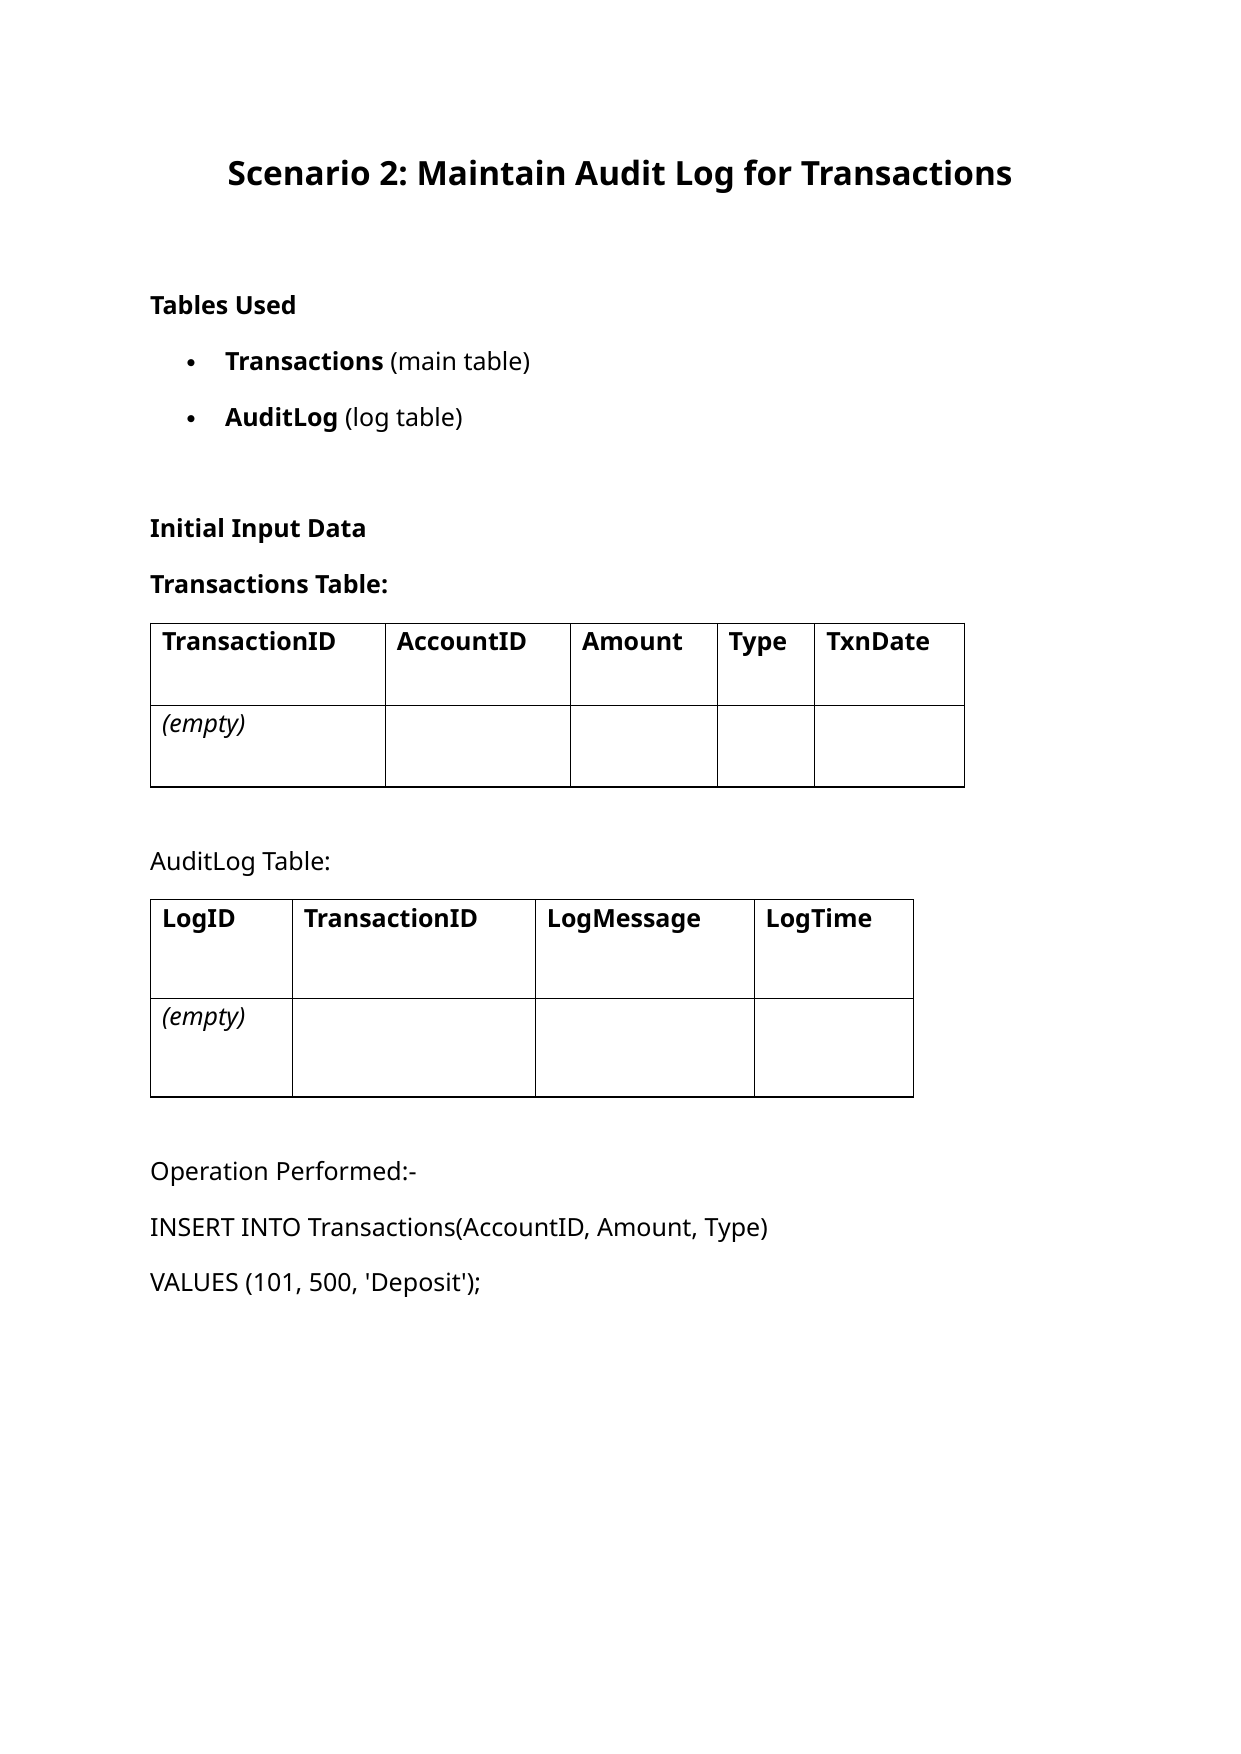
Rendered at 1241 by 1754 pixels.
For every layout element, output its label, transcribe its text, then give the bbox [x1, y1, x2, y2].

table_header TxnDate [815, 624, 964, 704]
table_header LogTime [755, 900, 913, 998]
table_header AccountID [386, 624, 570, 704]
table_cell [755, 999, 913, 1096]
text VALUES (101, 500, 'Deposit'); [150, 1265, 1090, 1299]
table_cell [536, 999, 754, 1096]
table_cell (empty) [151, 706, 385, 786]
text INSERT INTO Transactions(AccountID, Amount, Type) [150, 1209, 1090, 1243]
text Transactions Table: [150, 567, 1090, 601]
table_cell [571, 706, 717, 786]
table_header LogMessage [536, 900, 754, 998]
text Scenario 2: Maintain Audit Log for Transactions [150, 150, 1090, 195]
list AuditLog (log table) [187, 399, 1090, 433]
table_header TransactionID [293, 900, 535, 998]
table_header Type [718, 624, 814, 704]
table_cell [815, 706, 964, 786]
table_cell [293, 999, 535, 1096]
table_header TransactionID [151, 624, 385, 704]
text AuditLog Table: [150, 843, 1090, 877]
text Tables Used [150, 288, 1090, 322]
list Transactions (main table) [187, 343, 1090, 378]
text Initial Input Data [150, 511, 1090, 545]
table_cell [386, 706, 570, 786]
table_cell [718, 706, 814, 786]
text Operation Performed:- [150, 1153, 1090, 1187]
table_header LogID [151, 900, 292, 998]
table_header Amount [571, 624, 717, 704]
table_cell (empty) [151, 999, 292, 1096]
